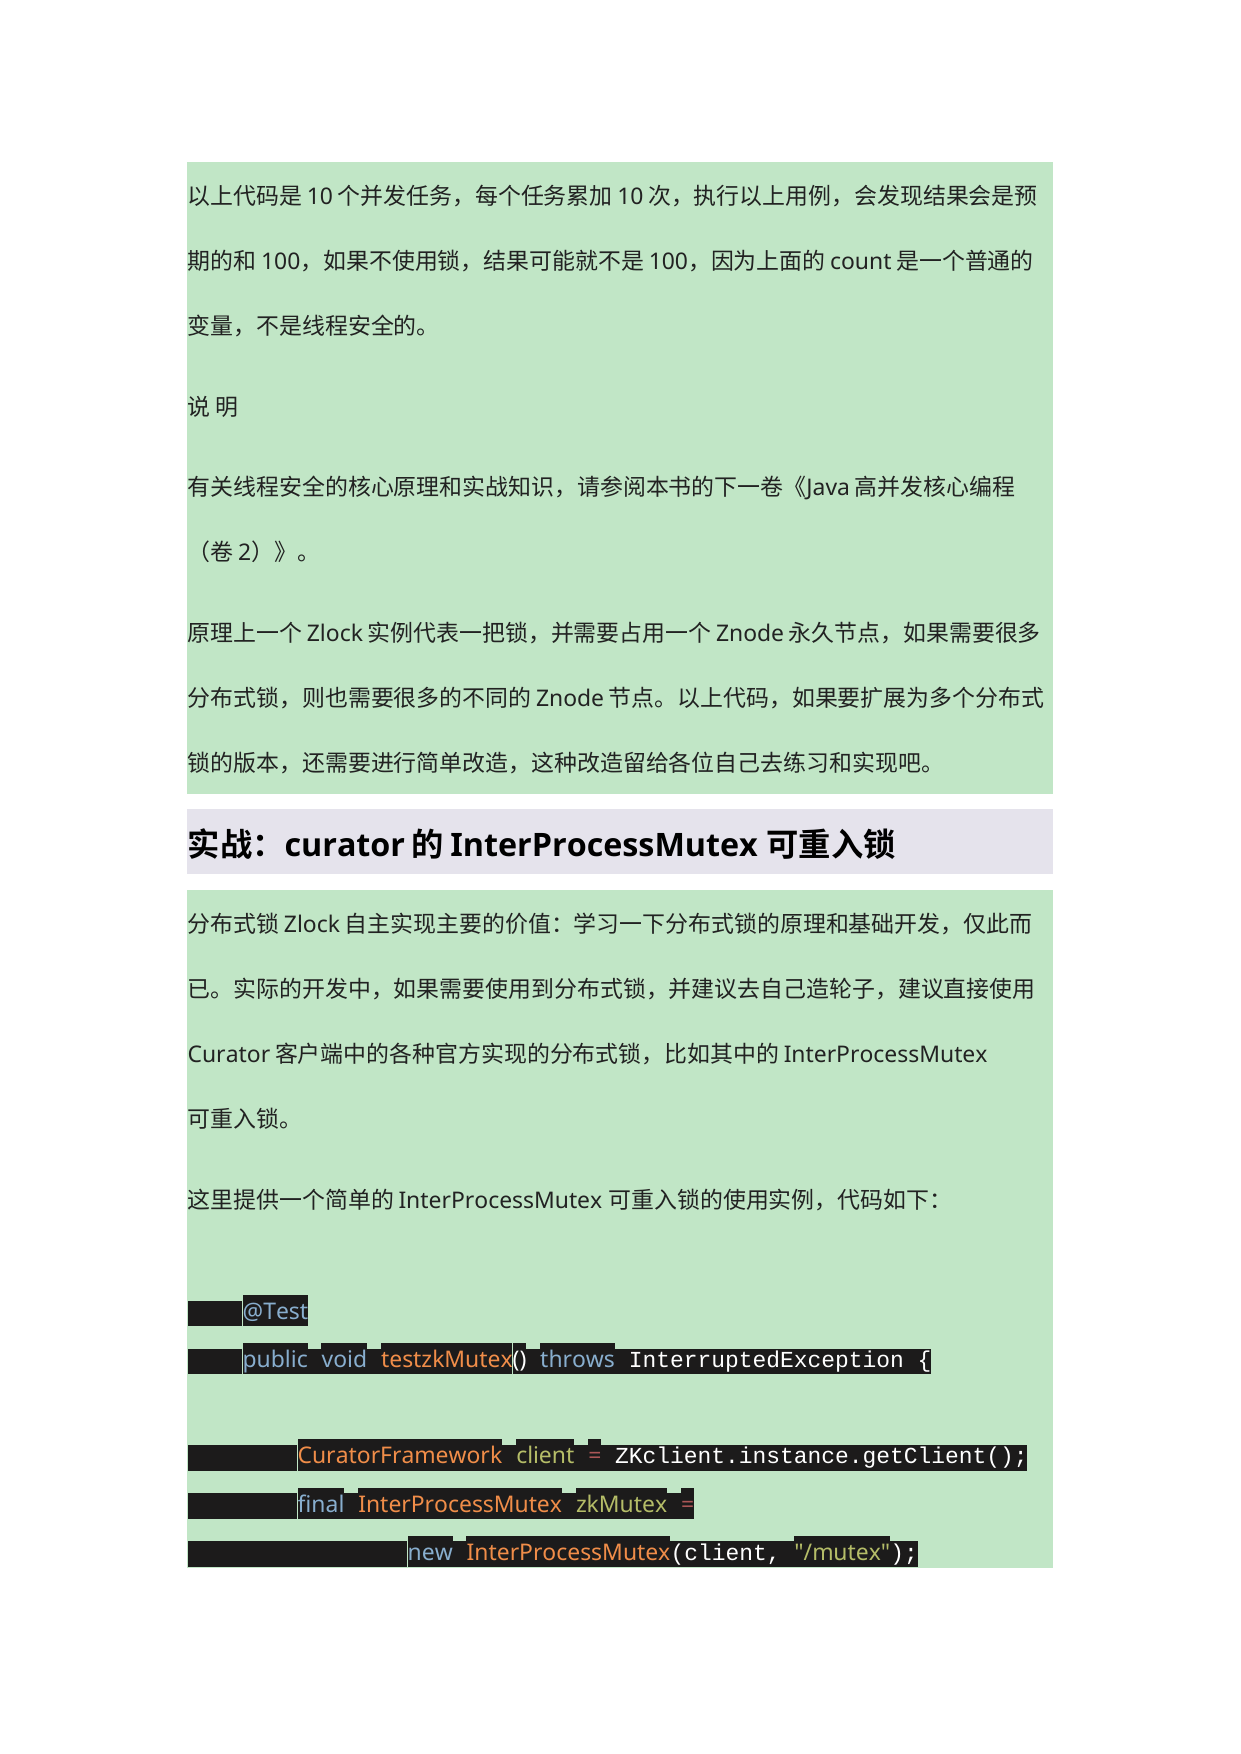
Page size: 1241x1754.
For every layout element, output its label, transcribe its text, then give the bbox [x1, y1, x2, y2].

text CuratorFramework client = ZKclient.instance.getClient(); [601, 1439, 1053, 1471]
text 有关线程安全的核心原理和实战知识，请参阅本书的下一卷《Java高并发核心编程（卷2）》。 [187, 453, 1053, 583]
text public void testzkMutex() throws InterruptedException { [187, 1343, 1053, 1375]
text final InterProcessMutex zkMutex = [187, 1487, 1053, 1519]
text CuratorFramework client = ZKclient.instance.getClient(); [187, 1439, 298, 1471]
text 说 明 [187, 373, 1053, 438]
text 分布式锁Zlock自主实现主要的价值：学习一下分布式锁的原理和基础开发，仅此而已。实际的开发中，如果需要使用到分布式锁，并建议去自己造轮子，建议直接使用Curator客户端中的各种官方实现的分布式锁，比如其中的InterProcessMutex 可重入锁。 [187, 890, 1053, 1150]
text @Test [187, 1294, 1053, 1327]
text 原理上一个Zlock实例代表一把锁，并需要占用一个Znode永久节点，如果需要很多分布式锁，则也需要很多的不同的Znode节点。以上代码，如果要扩展为多个分布式锁的版本，还需要进行简单改造，这种改造留给各位自己去练习和实现吧。 [187, 599, 1053, 794]
text 这里提供一个简单的InterProcessMutex 可重入锁的使用实例，代码如下： [187, 1166, 1053, 1231]
subtitle 实战：curator的InterProcessMutex 可重入锁 [187, 809, 1053, 874]
text new InterProcessMutex(client, "/mutex"); [187, 1535, 1053, 1568]
text 以上代码是10个并发任务，每个任务累加10次，执行以上用例，会发现结果会是预期的和100，如果不使用锁，结果可能就不是100，因为上面的count是一个普通的变量，不是线程安全的。 [187, 162, 1053, 357]
